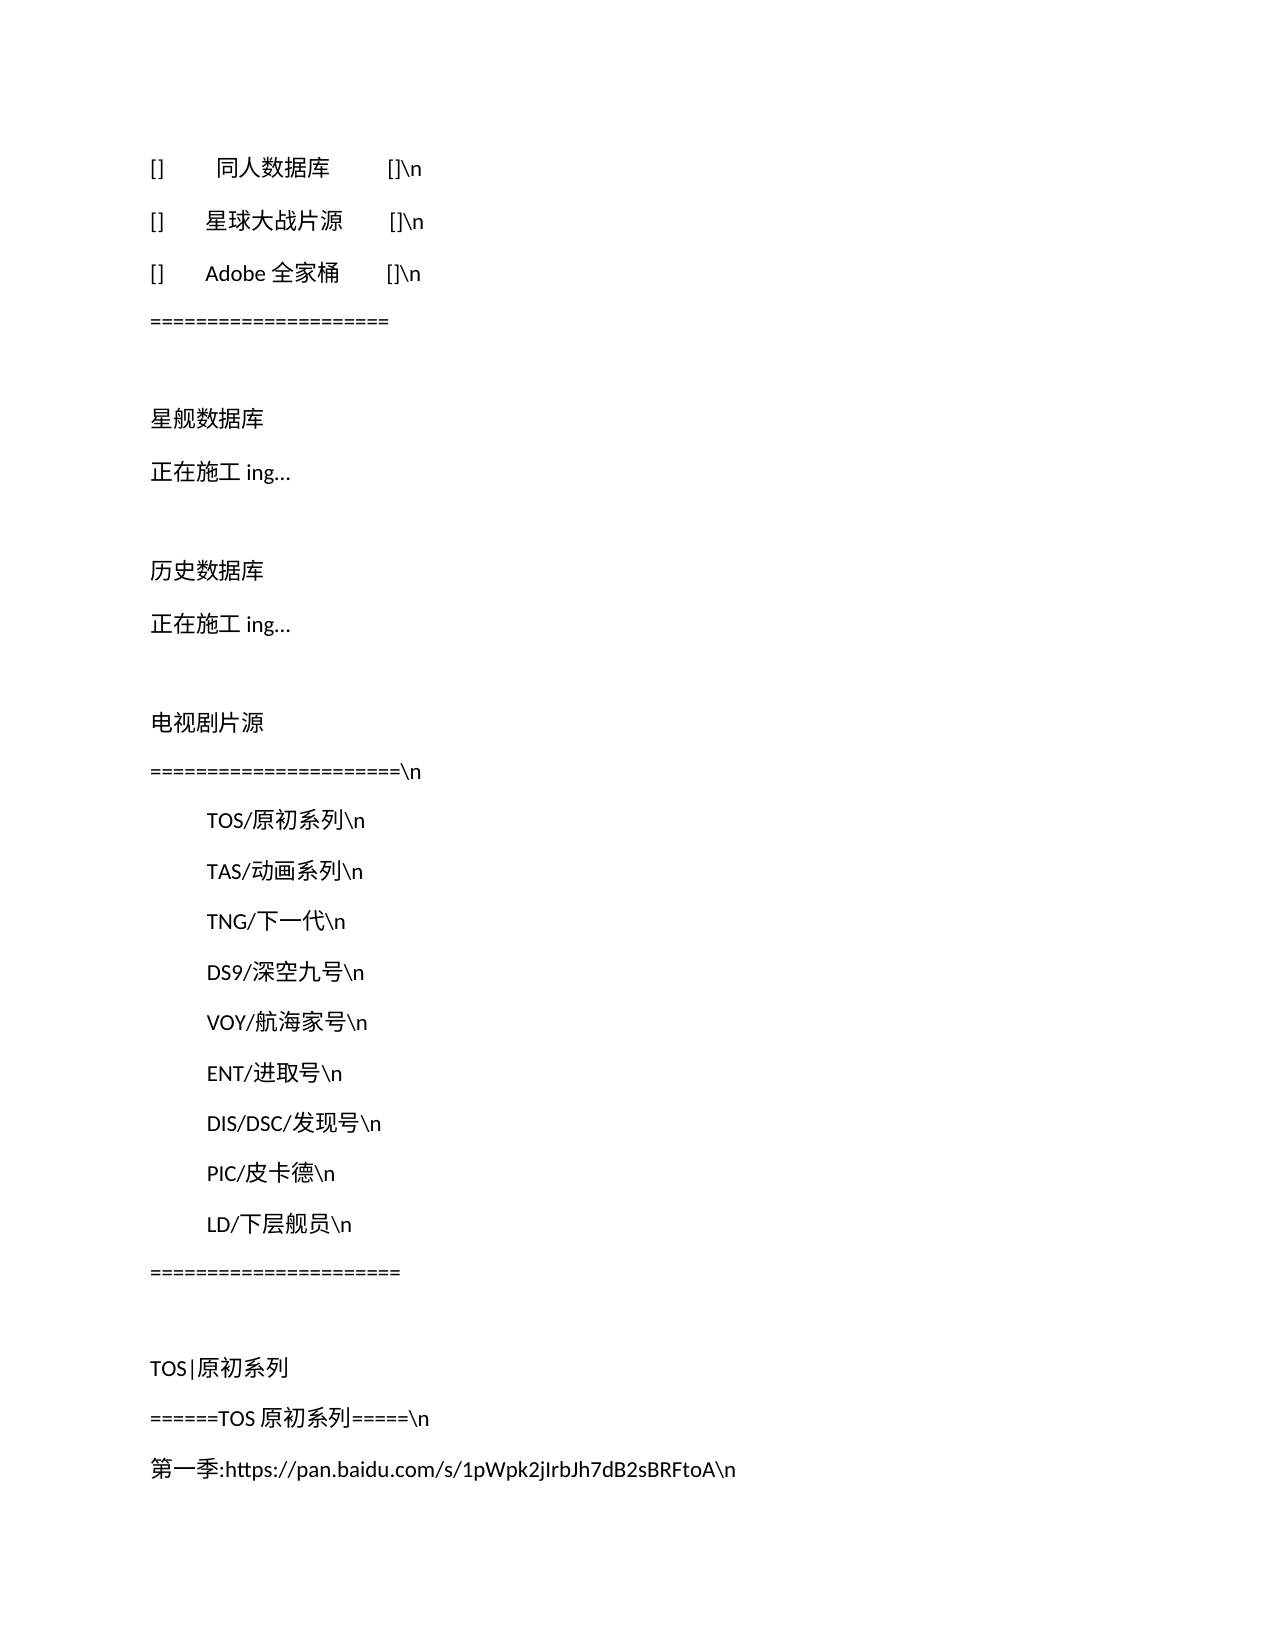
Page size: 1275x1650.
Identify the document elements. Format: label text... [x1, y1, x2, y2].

text TNG/下一代\n [150, 905, 1125, 936]
text ENT/进取号\n [150, 1056, 1125, 1088]
text 电视剧片源 [150, 705, 1125, 738]
text 正在施工ing… [150, 454, 1125, 487]
text TAS/动画系列\n [150, 855, 1125, 886]
text ====================== [150, 1258, 1125, 1286]
text 历史数据库 [150, 553, 1125, 586]
text [] Adobe全家桶 []\n [150, 255, 1125, 288]
text [] 同人数据库 []\n [150, 150, 1125, 183]
text 第一季:https://pan.baidu.com/s/1pWpk2jIrbJh7dB2sBRFtoA\n [150, 1453, 1125, 1484]
text ======TOS原初系列=====\n [150, 1402, 1125, 1433]
text TOS|原初系列 [150, 1352, 1125, 1383]
text [] 星球大战片源 []\n [150, 202, 1125, 236]
text 星舰数据库 [150, 401, 1125, 434]
text VOY/航海家号\n [150, 1006, 1125, 1037]
text PIC/皮卡德\n [150, 1157, 1125, 1188]
text ===================== [150, 307, 1125, 336]
text 正在施工ing… [150, 606, 1125, 639]
text ======================\n [150, 757, 1125, 786]
text DS9/深空九号\n [150, 956, 1125, 987]
text DIS/DSC/发现号\n [150, 1107, 1125, 1138]
text LD/下层舰员\n [150, 1208, 1125, 1239]
text TOS/原初系列\n [150, 804, 1125, 836]
